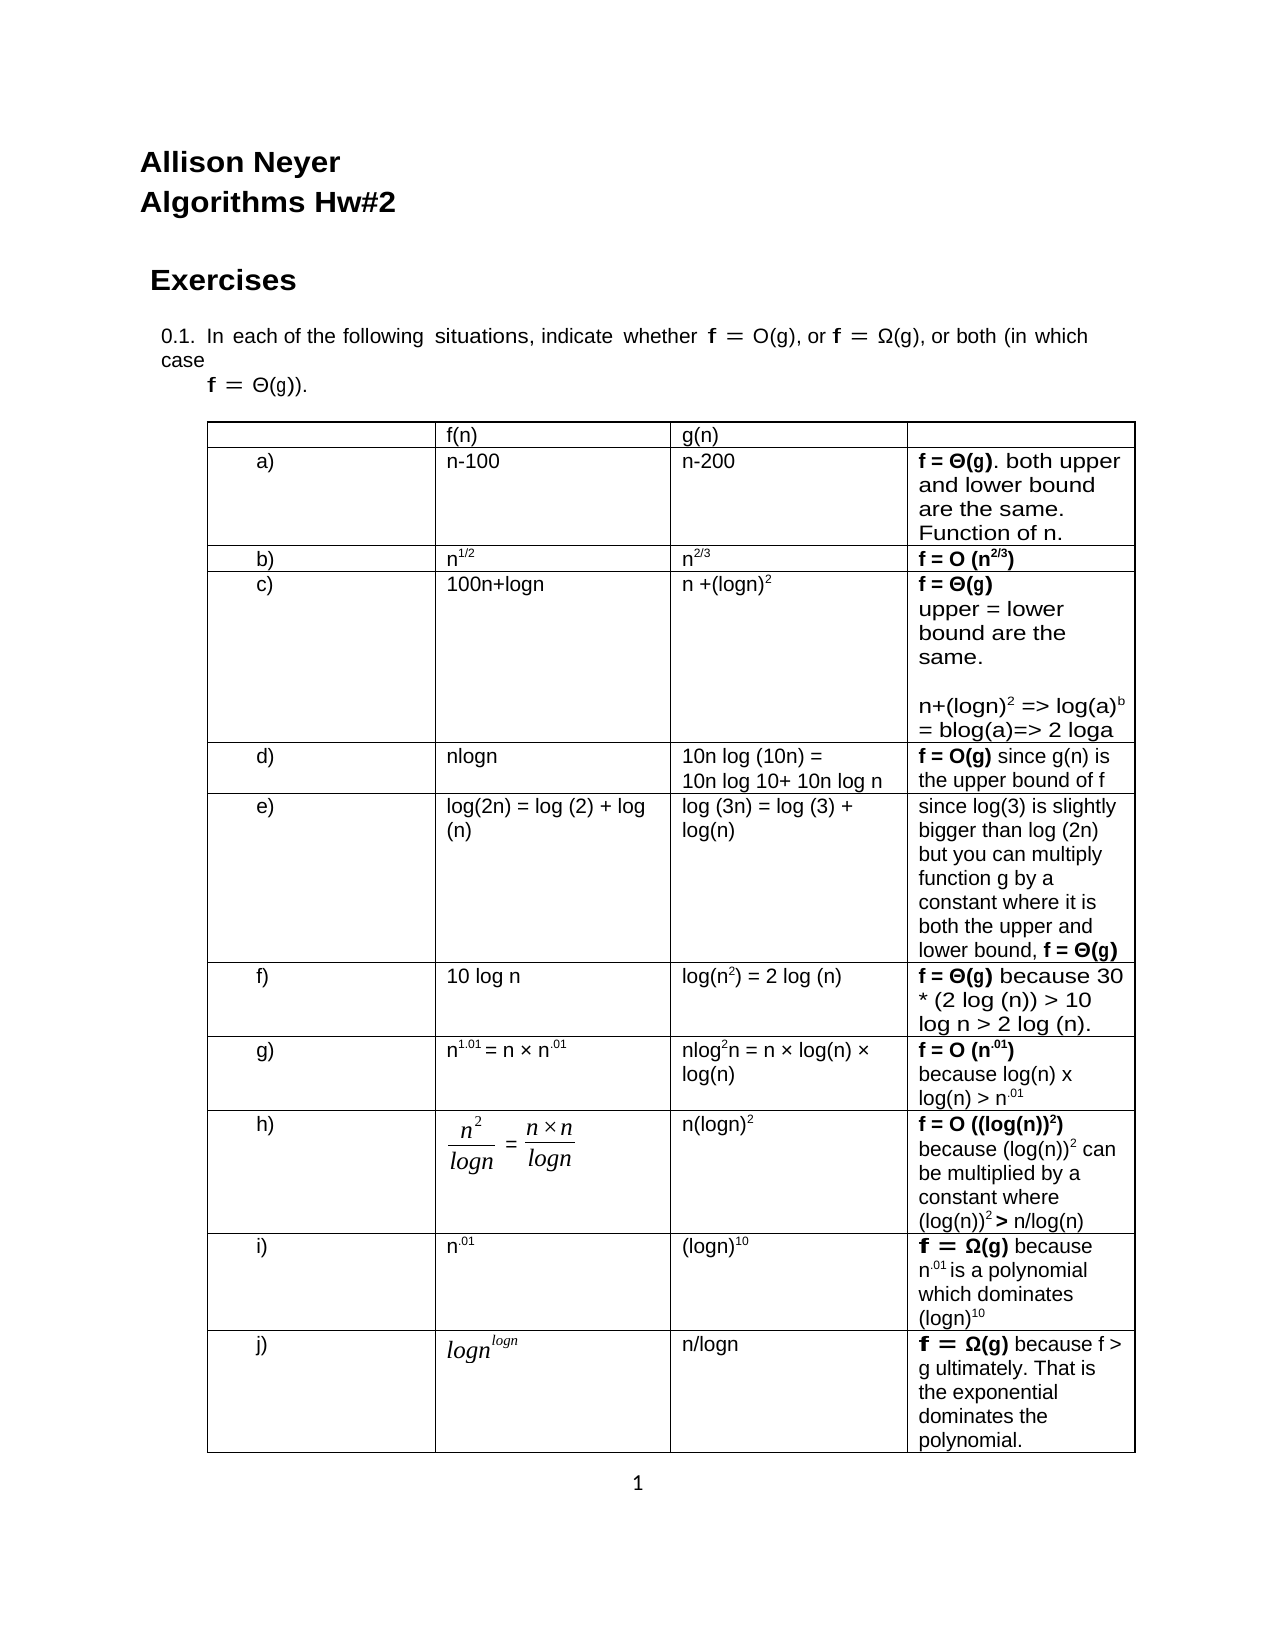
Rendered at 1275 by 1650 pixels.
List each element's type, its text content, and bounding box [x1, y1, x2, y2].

table_cell f = Ω(g) because n.01 is a polynomial which dominates (logn)10 [908, 1234, 1134, 1330]
table_cell n-100 [436, 448, 670, 545]
table_cell n2/3 [671, 546, 907, 571]
table_cell [208, 546, 435, 571]
table_cell [208, 1037, 435, 1110]
table_cell [208, 1234, 435, 1330]
table_cell 100n+logn [436, 572, 670, 742]
text Algorithms Hw#2 [139, 184, 1137, 218]
table_cell [436, 1331, 670, 1452]
table_cell (logn)10 [671, 1234, 907, 1330]
text Exercises [150, 263, 1137, 297]
table_cell n +(logn)2 [671, 572, 907, 742]
table_cell f = O ((log(n))2) because (log(n))2 can be multiplied by a constant where (log(n))2 > n/log(n) [908, 1111, 1134, 1232]
table_cell log(n2) = 2 log (n) [671, 963, 907, 1036]
table_cell n1.01 = n × n.01 [436, 1037, 670, 1110]
text f = Θ(g)). [207, 373, 1137, 397]
text Allison Neyer [139, 145, 1137, 179]
table_header [208, 423, 435, 447]
table_cell nlog2n = n × log(n) × log(n) [671, 1037, 907, 1110]
table_cell n1/2 [436, 546, 670, 571]
table_cell [208, 794, 435, 962]
table_cell f = Θ(g) upper = lower bound are the same. n+(logn)2 => log(a)b = blog(a)=> 2 loga [908, 572, 1134, 742]
table_cell [208, 743, 435, 793]
table_cell 10 log n [436, 963, 670, 1036]
table_cell f = O (n2/3) [908, 546, 1134, 571]
table_header g(n) [671, 423, 907, 447]
table_cell f = Θ(g). both upper and lower bound are the same. Function of n. [908, 448, 1134, 545]
table_header [908, 423, 1134, 447]
table_cell log(2n) = log (2) + log (n) [436, 794, 670, 962]
table_header f(n) [436, 423, 670, 447]
table_cell n.01 [436, 1234, 670, 1330]
table_cell n/logn [671, 1331, 907, 1452]
table_cell since log(3) is slightly bigger than log (2n) but you can multiply function g by a constant where it is both the upper and lower bound, f = Θ(g) [908, 794, 1134, 962]
table_cell n-200 [671, 448, 907, 545]
text 0.1. In each of the following situations, indicate whether f = O(g), or f = Ω(g), or both (in which case [161, 324, 1137, 372]
table_cell = [436, 1111, 670, 1232]
table_cell [208, 963, 435, 1036]
table_cell [208, 1111, 435, 1232]
table_cell log (3n) = log (3) + log(n) [671, 794, 907, 962]
table_cell nlogn [436, 743, 670, 793]
table_cell f = Ω(g) because f > g ultimately. That is the exponential dominates the polynomial. [908, 1331, 1134, 1452]
table_cell n(logn)2 [671, 1111, 907, 1232]
table_cell [208, 572, 435, 742]
table_cell f = Θ(g) because 30 * (2 log (n)) > 10 log n > 2 log (n). [908, 963, 1134, 1036]
table_cell [208, 1331, 435, 1452]
table_cell f = O(g) since g(n) is the upper bound of f [908, 743, 1134, 793]
table_cell 10n log (10n) = 10n log 10+ 10n log n [671, 743, 907, 793]
table_cell [208, 448, 435, 545]
table_cell f = O (n.01) because log(n) x log(n) > n.01 [908, 1037, 1134, 1110]
